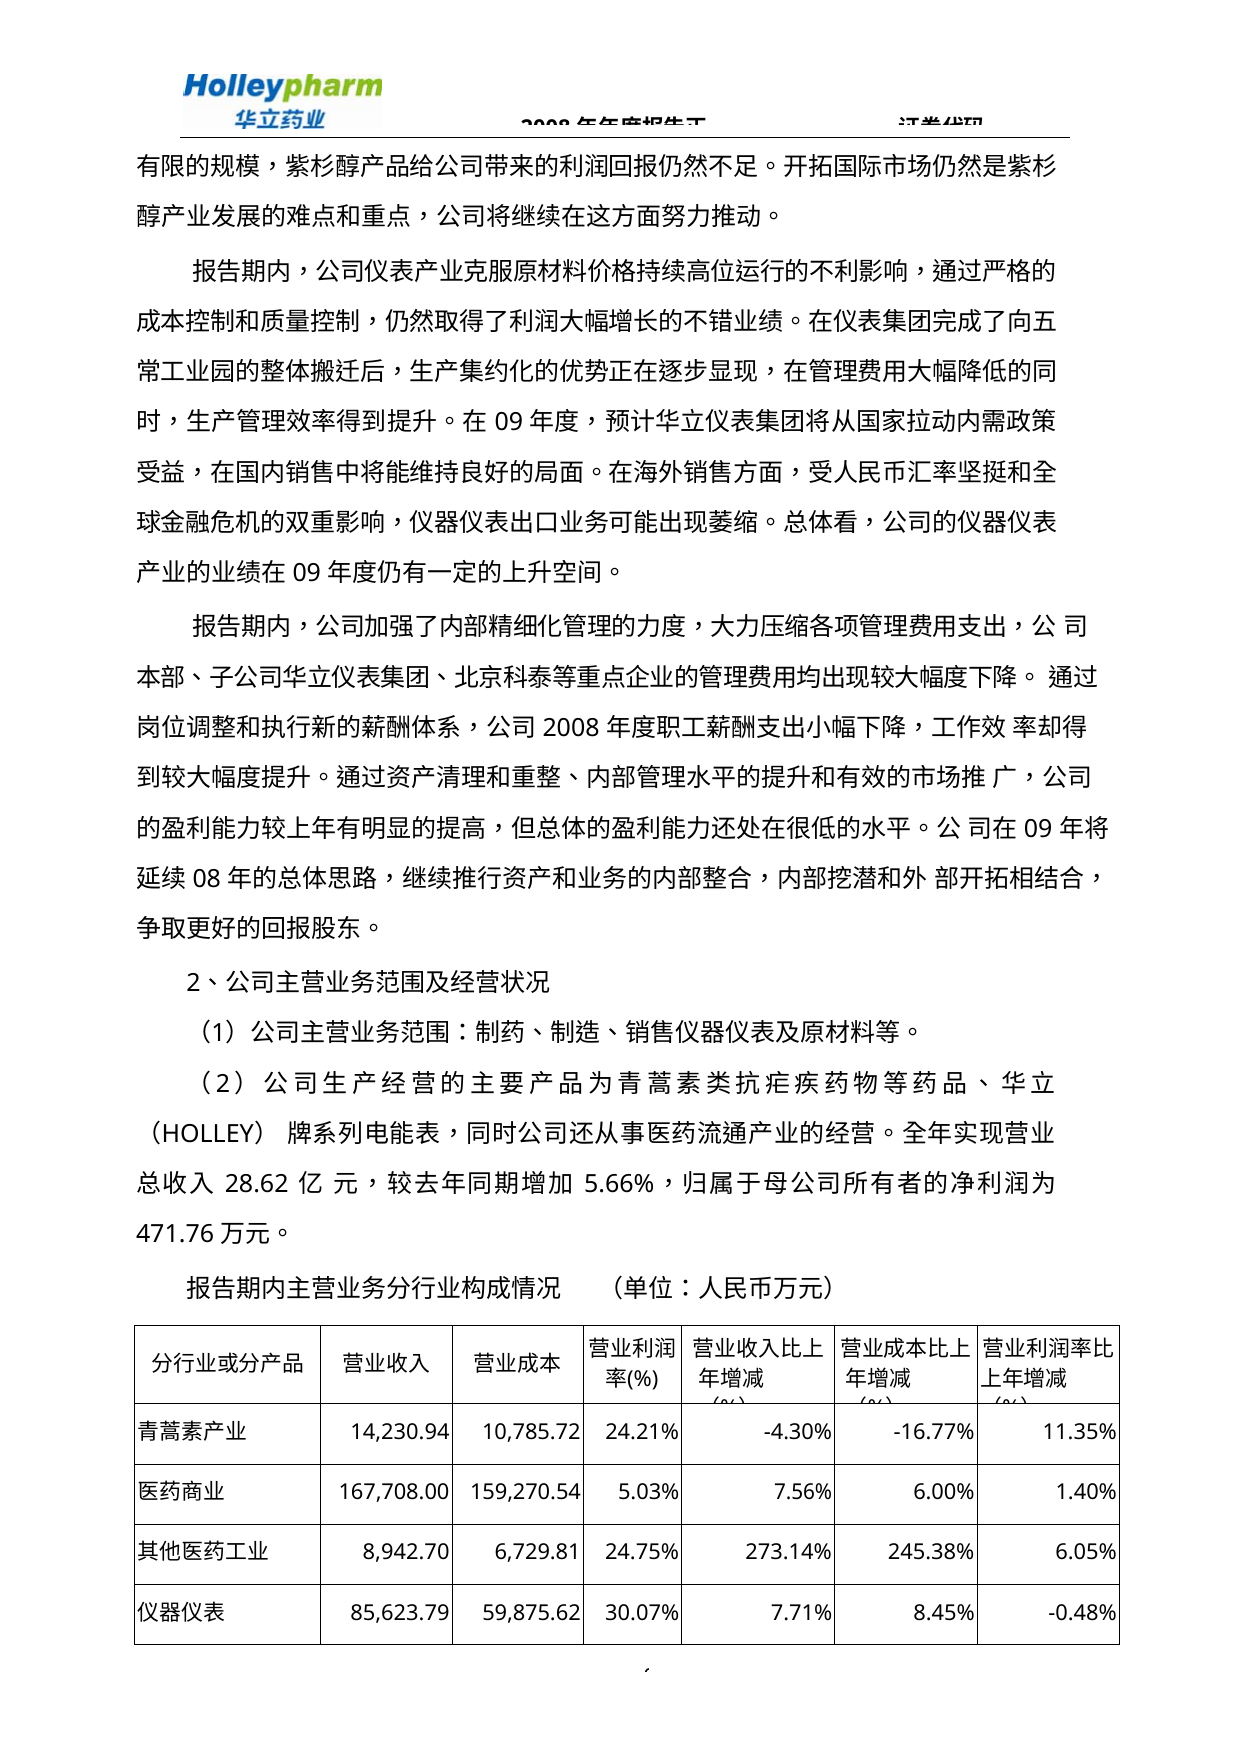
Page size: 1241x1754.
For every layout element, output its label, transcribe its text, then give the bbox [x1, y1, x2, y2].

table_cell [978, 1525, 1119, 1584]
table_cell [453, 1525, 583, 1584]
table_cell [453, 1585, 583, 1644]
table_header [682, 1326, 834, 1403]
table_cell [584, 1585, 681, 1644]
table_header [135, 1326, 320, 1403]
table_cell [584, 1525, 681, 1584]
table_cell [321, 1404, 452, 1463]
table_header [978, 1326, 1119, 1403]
text （1）公司主营业务范围：制药、制造、销售仪器仪表及原材料等。 [186, 1015, 1059, 1049]
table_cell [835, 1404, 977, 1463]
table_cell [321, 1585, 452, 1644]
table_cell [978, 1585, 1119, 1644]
text 有限的规模，紫杉醇产品给公司带来的利润回报仍然不足。开拓国际市场仍然是紫杉 醇产业发展的难点和重点，公司将继续在这方面努力推动。 [136, 149, 1059, 233]
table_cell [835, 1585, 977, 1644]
text 报告期内，公司加强了内部精细化管理的力度，大力压缩各项管理费用支出，公 司本部、子公司华立仪表集团、北京科泰等重点企业的管理费用均出现较大幅度下降。 通过岗位调整和执行新的薪酬体系，公司 2008 年度职工薪酬支出小幅下降，工作效 率却得到较大幅度提升。通过资产清理和重整、内部管理水平的提升和有效的市场推 广，公司的盈利能力较上年有明显的提高，但总体的盈利能力还处在很低的水平。公 司在 09 年将延续 08 年的总体思路，继续推行资产和业务的内部整合，内部挖潜和外 部开拓相结合，争取更好的回报股东。 [136, 609, 1109, 945]
text （2）公司生产经营的主要产品为青蒿素类抗疟疾药物等药品、华立（HOLLEY） 牌系列电能表，同时公司还从事医药流通产业的经营。全年实现营业总收入 28.62 亿 元，较去年同期增加 5.66%，归属于母公司所有者的净利润为 471.76 万元。 [136, 1065, 1058, 1250]
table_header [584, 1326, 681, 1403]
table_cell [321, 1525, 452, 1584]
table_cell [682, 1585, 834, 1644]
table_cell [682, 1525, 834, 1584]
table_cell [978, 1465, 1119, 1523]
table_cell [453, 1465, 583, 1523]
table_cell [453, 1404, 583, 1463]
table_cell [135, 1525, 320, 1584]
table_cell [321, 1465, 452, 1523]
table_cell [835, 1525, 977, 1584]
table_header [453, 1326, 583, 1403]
text 报告期内，公司仪表产业克服原材料价格持续高位运行的不利影响，通过严格的 成本控制和质量控制，仍然取得了利润大幅增长的不错业绩。在仪表集团完成了向五 常工业园的整体搬迁后，生产集约化的优势正在逐步显现，在管理费用大幅降低的同 时，生产管理效率得到提升。在 09 年度，预计华立仪表集团将从国家拉动内需政策 受益，在国内销售中将能维持良好的局面。在海外销售方面，受人民币汇率坚挺和全 球金融危机的双重影响，仪器仪表出口业务可能出现萎缩。总体看，公司的仪器仪表 产业的业绩在 09 年度仍有一定的上升空间。 [136, 253, 1057, 589]
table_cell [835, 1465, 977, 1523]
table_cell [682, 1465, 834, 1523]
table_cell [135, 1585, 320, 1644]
picture [183, 74, 382, 129]
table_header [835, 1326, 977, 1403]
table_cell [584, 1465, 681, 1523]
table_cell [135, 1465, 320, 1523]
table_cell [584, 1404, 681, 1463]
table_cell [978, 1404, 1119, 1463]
text 报告期内主营业务分行业构成情况 （单位：人民币万元） [186, 1270, 1059, 1304]
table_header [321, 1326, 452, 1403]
text 2、公司主营业务范围及经营状况 [186, 965, 1059, 999]
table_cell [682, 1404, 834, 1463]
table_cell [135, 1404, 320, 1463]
